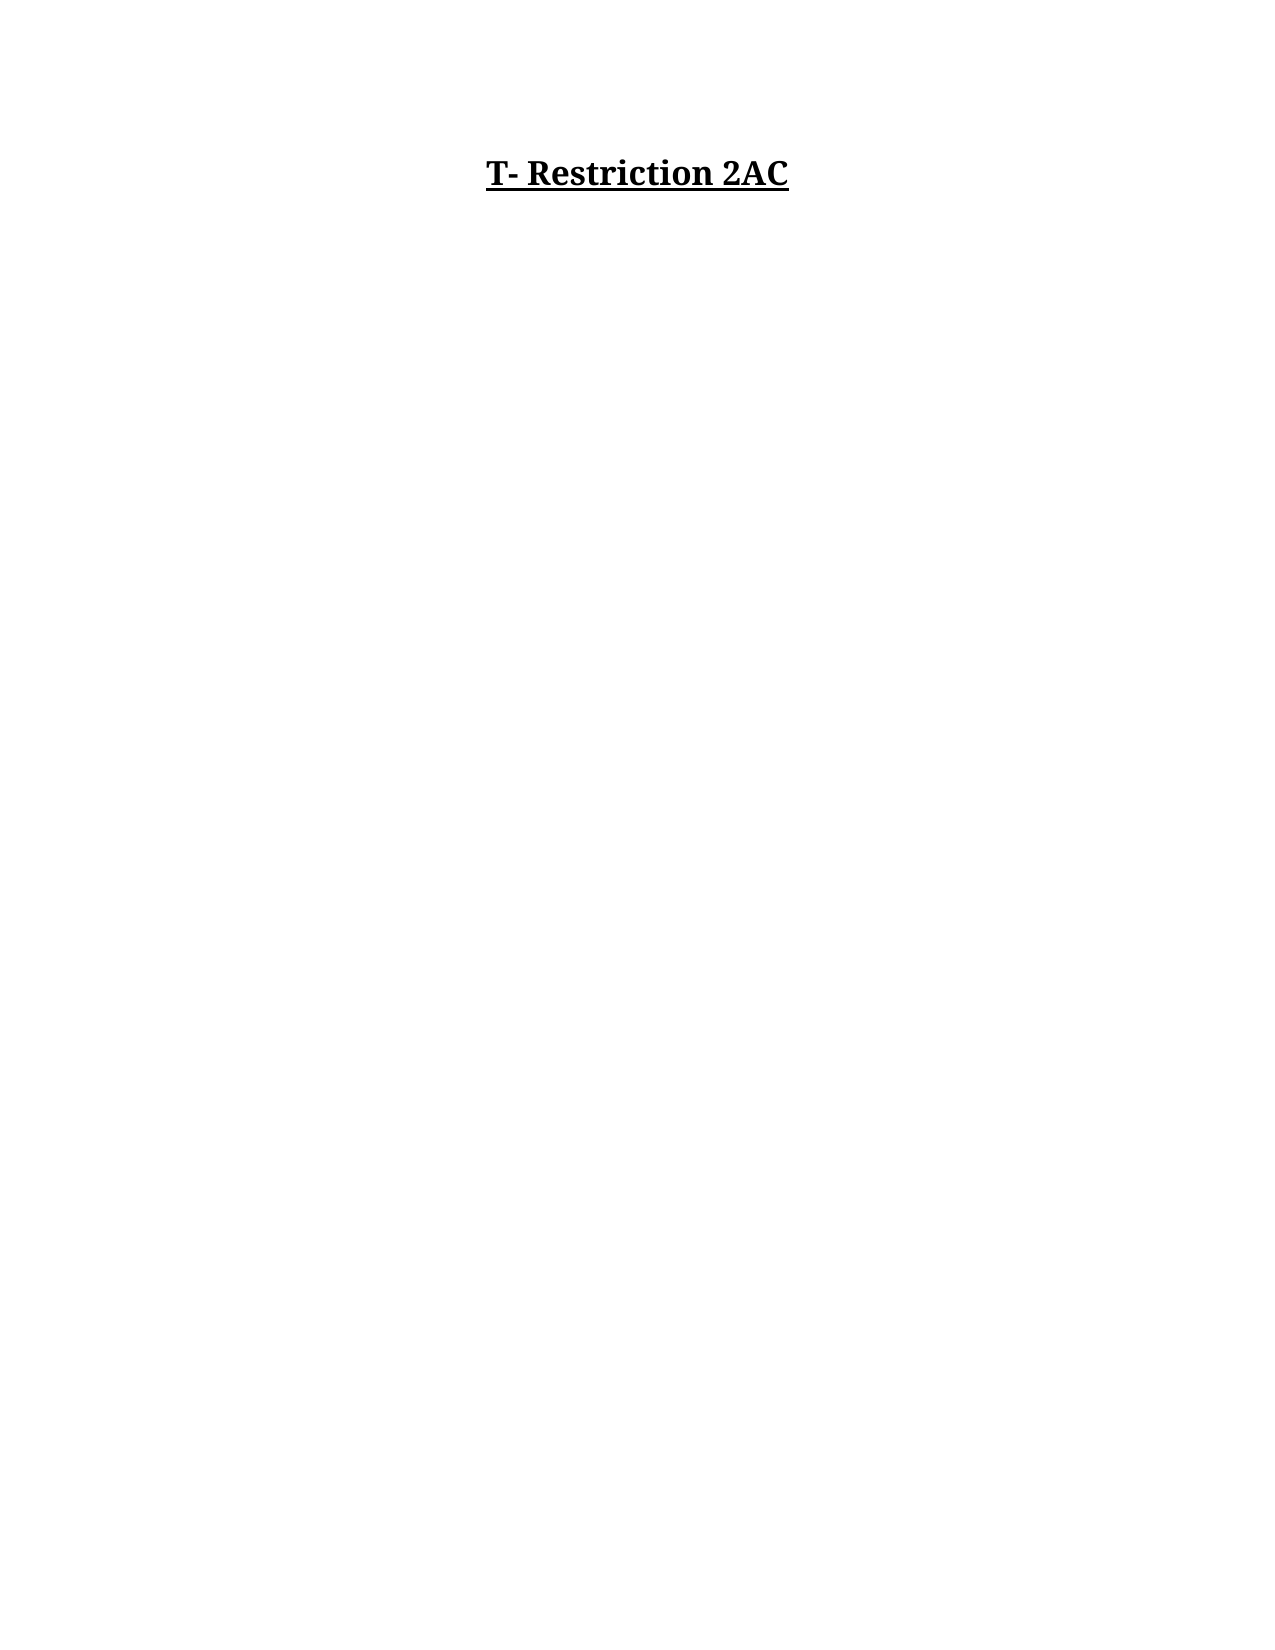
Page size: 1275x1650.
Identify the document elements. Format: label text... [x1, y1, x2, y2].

subtitle T- Restriction 2AC [150, 150, 1125, 195]
